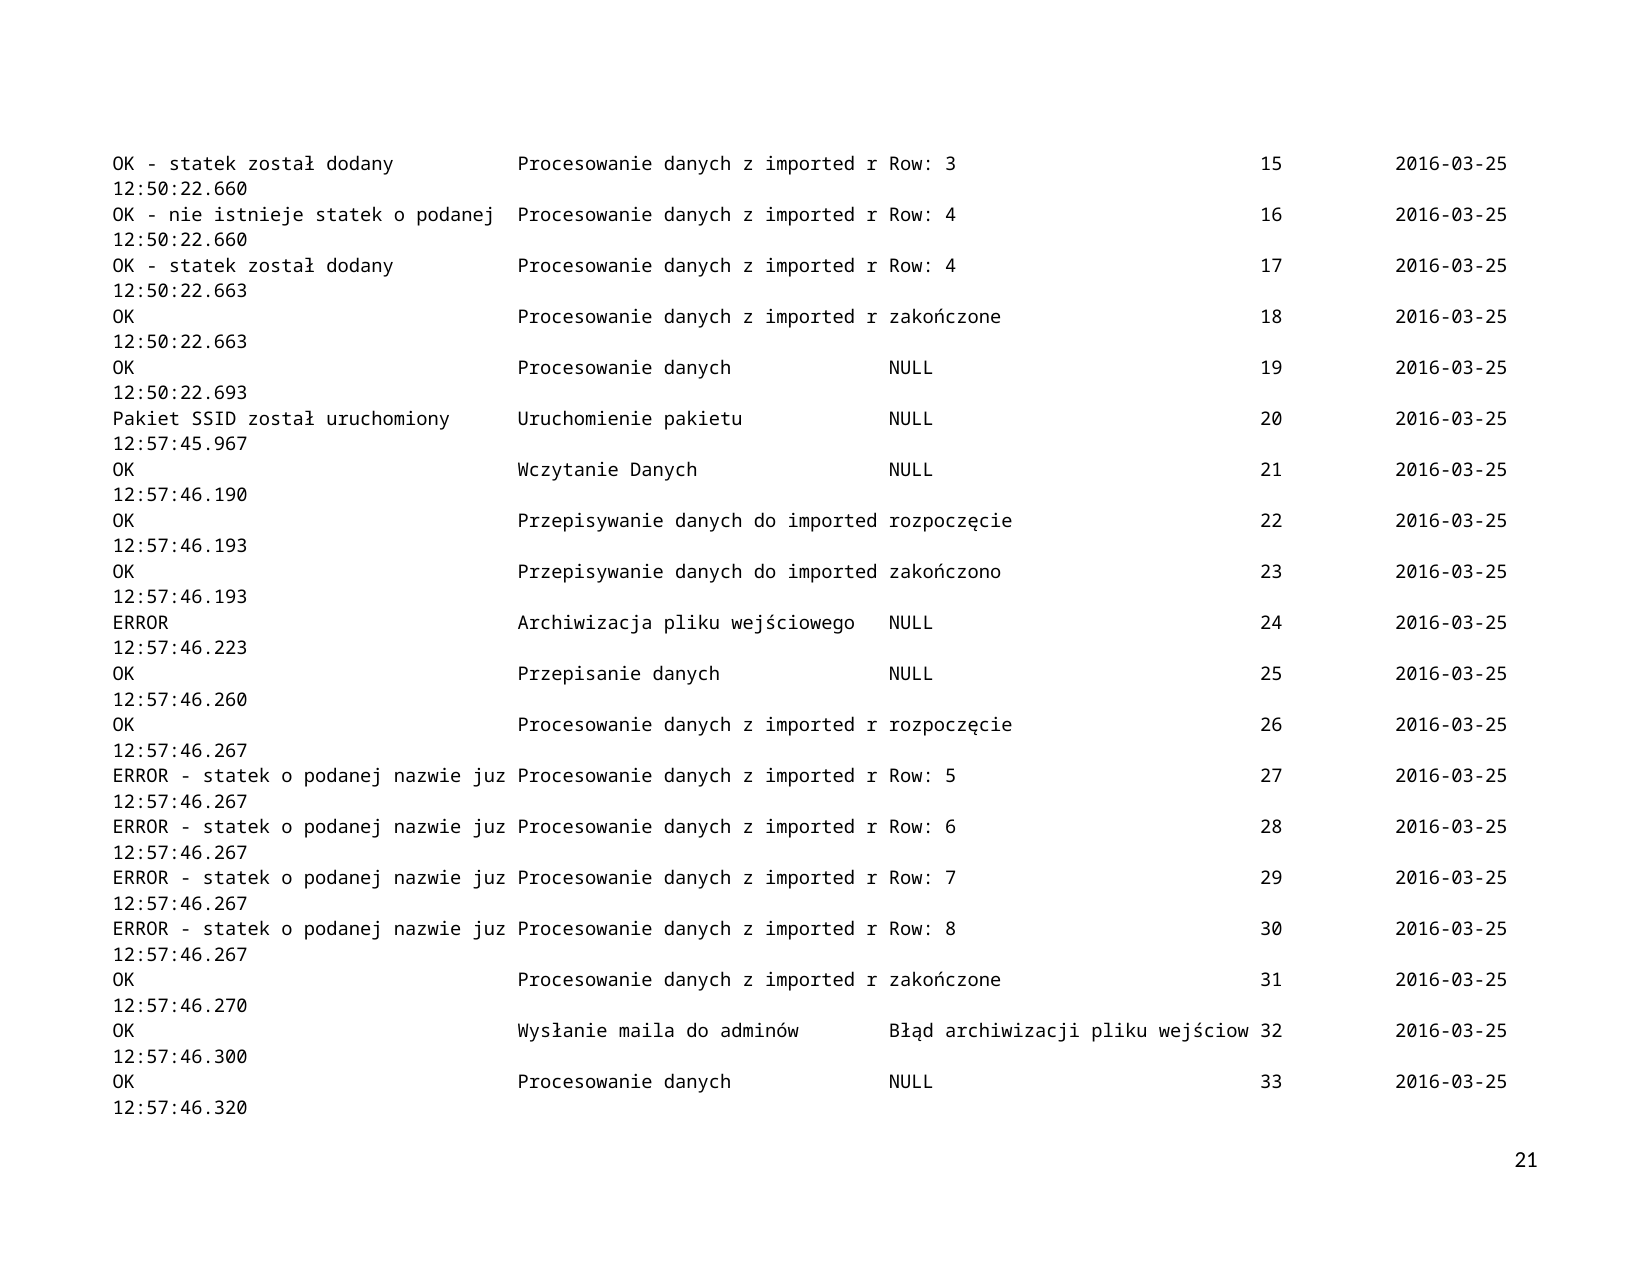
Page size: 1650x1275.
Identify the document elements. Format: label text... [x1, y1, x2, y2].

text OK Przepisywanie danych do imported zakończono 23 2016-03-25 12:57:46.193 [112, 558, 1537, 609]
text OK Przepisywanie danych do imported rozpoczęcie 22 2016-03-25 12:57:46.193 [112, 507, 1537, 558]
text OK Procesowanie danych z imported r rozpoczęcie 26 2016-03-25 12:57:46.267 [112, 711, 1537, 762]
text OK Przepisanie danych NULL 25 2016-03-25 12:57:46.260 [112, 660, 1537, 711]
text OK Procesowanie danych NULL 19 2016-03-25 12:50:22.693 [112, 354, 1537, 405]
text OK Wczytanie Danych NULL 21 2016-03-25 12:57:46.190 [112, 456, 1537, 507]
text OK Procesowanie danych z imported r zakończone 31 2016-03-25 12:57:46.270 [112, 967, 1537, 1018]
text OK Procesowanie danych NULL 33 2016-03-25 12:57:46.320 [112, 1069, 1537, 1120]
text OK - statek został dodany Procesowanie danych z imported r Row: 3 15 2016-03-25 12:50:22.660 [112, 150, 1537, 201]
text ERROR - statek o podanej nazwie juz Procesowanie danych z imported r Row: 6 28 2016-03-25 12:57:46.267 [112, 813, 1537, 864]
text Pakiet SSID został uruchomiony Uruchomienie pakietu NULL 20 2016-03-25 12:57:45.967 [112, 405, 1537, 456]
text ERROR Archiwizacja pliku wejściowego NULL 24 2016-03-25 12:57:46.223 [112, 609, 1537, 660]
text OK - statek został dodany Procesowanie danych z imported r Row: 4 17 2016-03-25 12:50:22.663 [112, 252, 1537, 303]
text OK Procesowanie danych z imported r zakończone 18 2016-03-25 12:50:22.663 [112, 303, 1537, 354]
text OK - nie istnieje statek o podanej Procesowanie danych z imported r Row: 4 16 2016-03-25 12:50:22.660 [112, 201, 1537, 252]
text OK Wysłanie maila do adminów Błąd archiwizacji pliku wejściow 32 2016-03-25 12:57:46.300 [112, 1018, 1537, 1069]
text ERROR - statek o podanej nazwie juz Procesowanie danych z imported r Row: 7 29 2016-03-25 12:57:46.267 [112, 864, 1537, 916]
text ERROR - statek o podanej nazwie juz Procesowanie danych z imported r Row: 8 30 2016-03-25 12:57:46.267 [112, 916, 1537, 967]
text ERROR - statek o podanej nazwie juz Procesowanie danych z imported r Row: 5 27 2016-03-25 12:57:46.267 [112, 762, 1537, 813]
